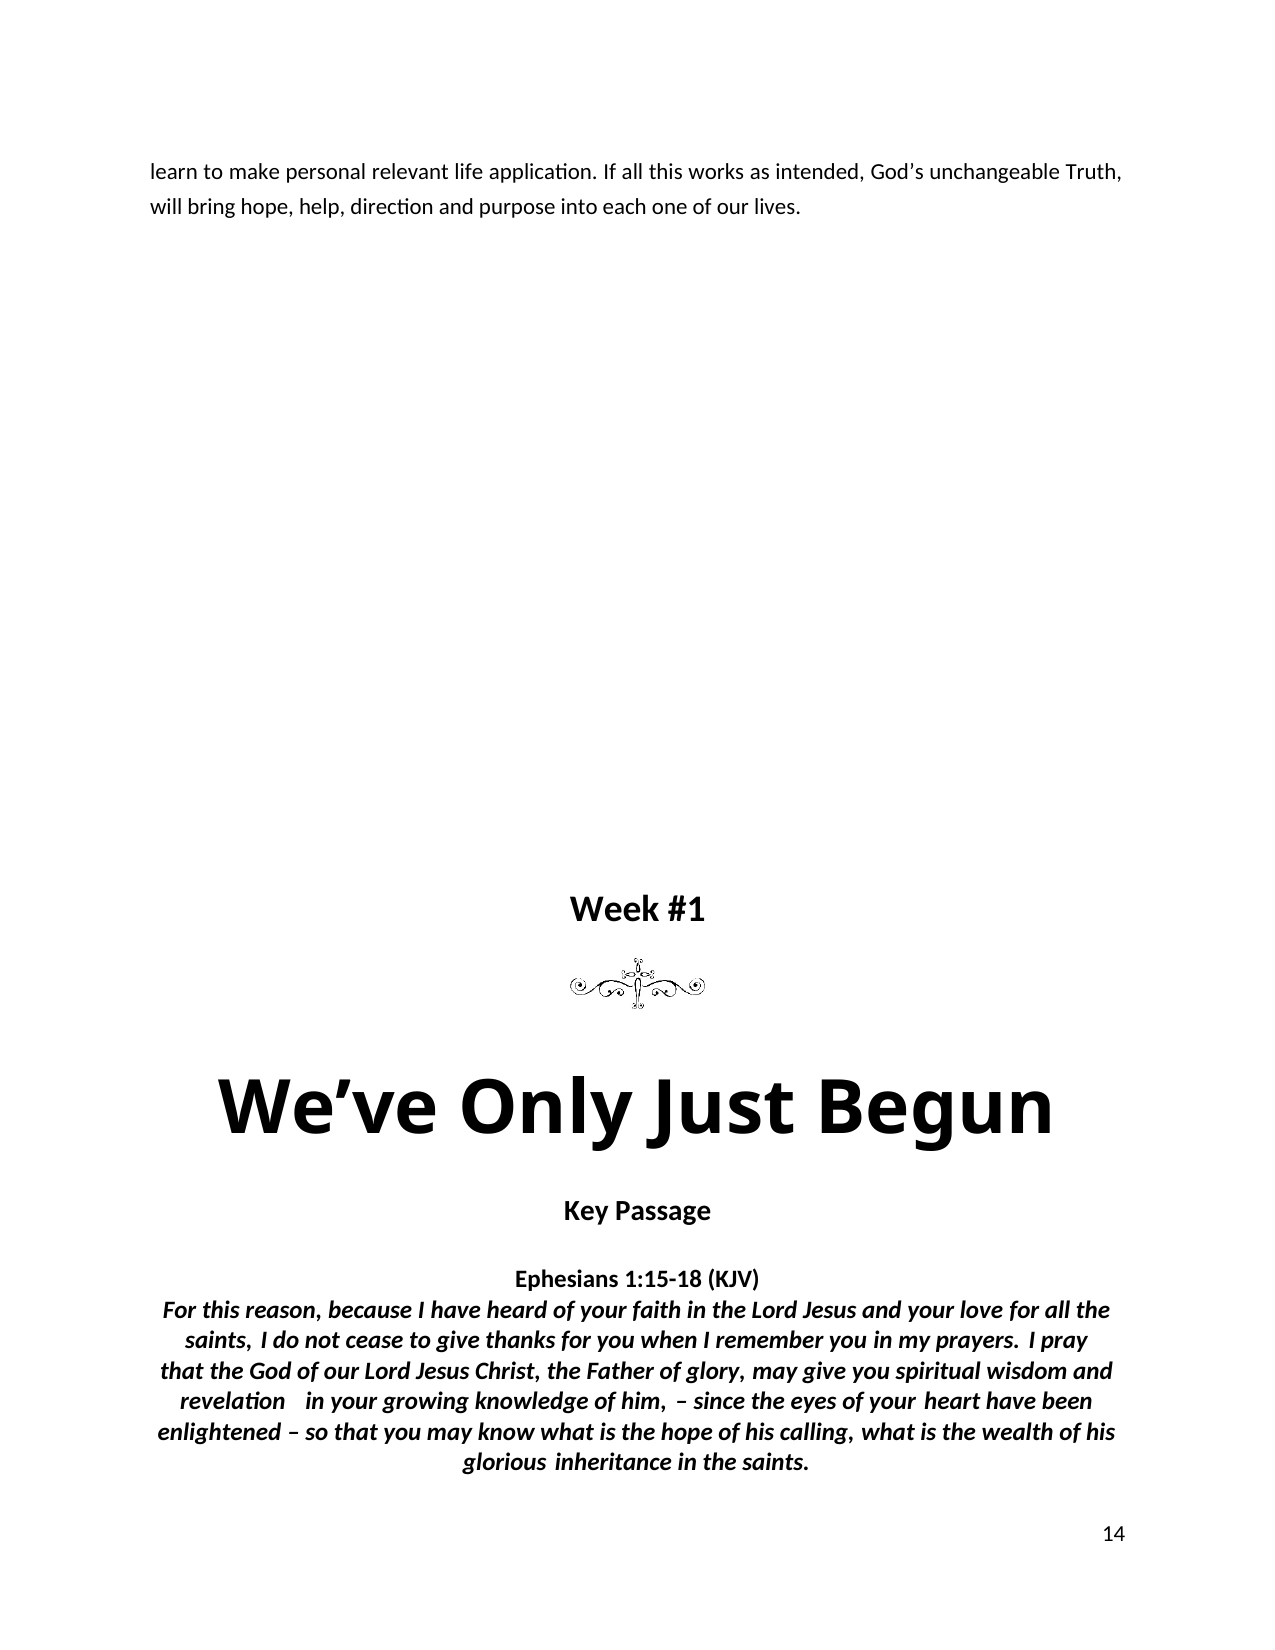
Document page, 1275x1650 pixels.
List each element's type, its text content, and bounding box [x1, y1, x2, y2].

picture [570, 958, 705, 1009]
subtitle Key Passage [150, 1192, 1125, 1228]
list We’ve Only Just Begun [150, 1054, 1125, 1156]
text Week #1 [150, 885, 1125, 931]
subtitle Ephesians 1:15-18 (KJV) [150, 1263, 1125, 1294]
subtitle For this reason, because I have heard of your faith in the Lord Jesus and your love for all the saints, I do not cease to give thanks for you when I remember you in my prayers. I pray that the God of our Lord Jesus Christ, the Father of glory, may give you spiritual wisdom and revelation in your growing knowledge of him, – since the eyes of your heart have been enlightened – so that you may know what is the hope of his calling, what is the wealth of his glorious inheritance in the saints. [150, 1294, 1125, 1477]
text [150, 150, 1125, 220]
